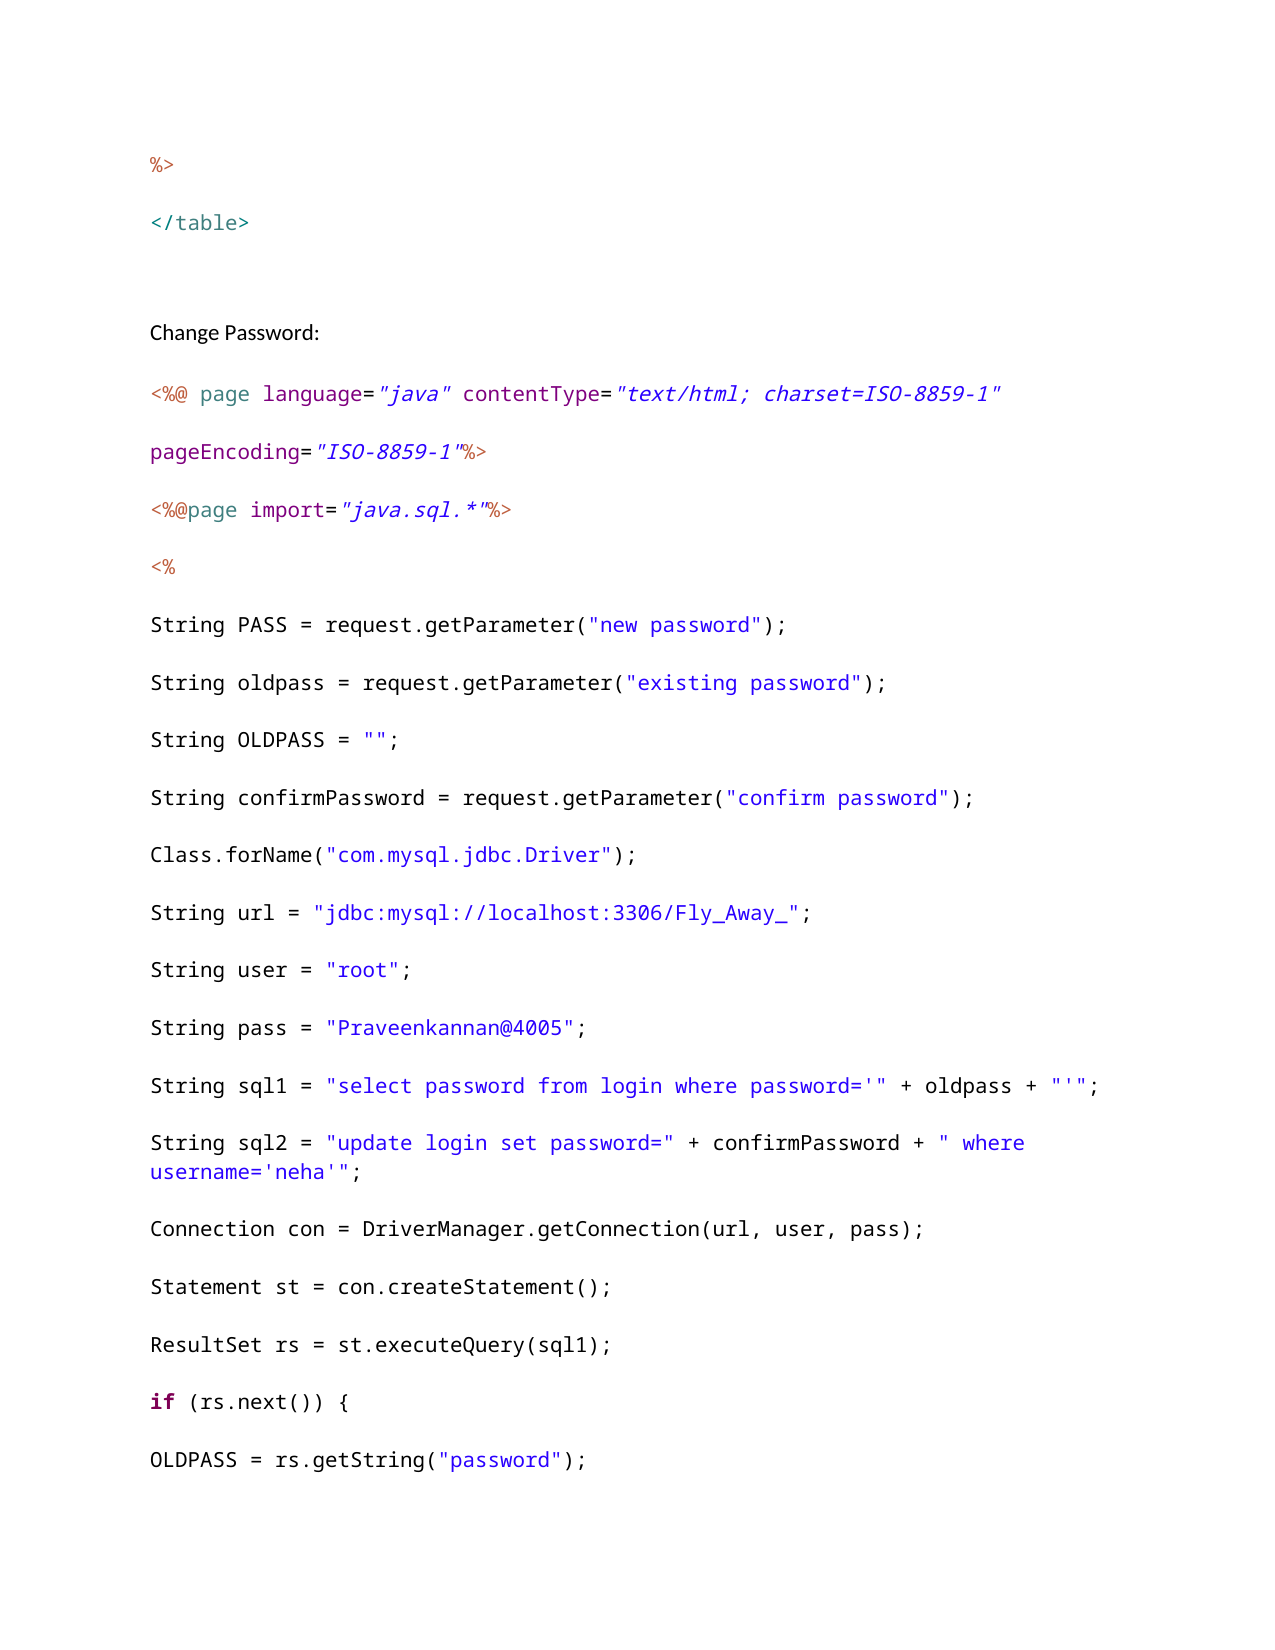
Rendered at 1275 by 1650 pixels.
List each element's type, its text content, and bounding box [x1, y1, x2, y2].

text String PASS = request.getParameter("new password"); [150, 610, 1125, 638]
text String user = "root"; [150, 956, 1125, 984]
text if (rs.next()) { [150, 1387, 1125, 1416]
text Connection con = DriverManager.getConnection(url, user, pass); [150, 1214, 1125, 1243]
text <%@page import="java.sql.*"%> [150, 495, 1125, 523]
text <% [150, 552, 1125, 581]
text Class.forName("com.mysql.jdbc.Driver"); [150, 840, 1125, 869]
text String sql1 = "select password from login where password='" + oldpass + "'"; [150, 1071, 1125, 1099]
text String oldpass = request.getParameter("existing password"); [150, 668, 1125, 696]
text </table> [150, 208, 1125, 236]
text String confirmPassword = request.getParameter("confirm password"); [150, 783, 1125, 811]
text String url = "jdbc:mysql://localhost:3306/Fly_Away_"; [150, 898, 1125, 926]
text Statement st = con.createStatement(); [150, 1272, 1125, 1301]
text ResultSet rs = st.executeQuery(sql1); [150, 1330, 1125, 1358]
text pageEncoding="ISO-8859-1"%> [150, 437, 1125, 466]
text String sql2 = "update login set password=" + confirmPassword + " where username='neha'"; [150, 1128, 1125, 1185]
text %> [150, 150, 1125, 178]
text String pass = "Praveenkannan@4005"; [150, 1013, 1125, 1042]
text String OLDPASS = ""; [150, 725, 1125, 754]
text OLDPASS = rs.getString("password"); [150, 1445, 1125, 1473]
text <%@ page language="java" contentType="text/html; charset=ISO-8859-1" [150, 379, 1125, 408]
text Change Password: [150, 318, 1125, 346]
